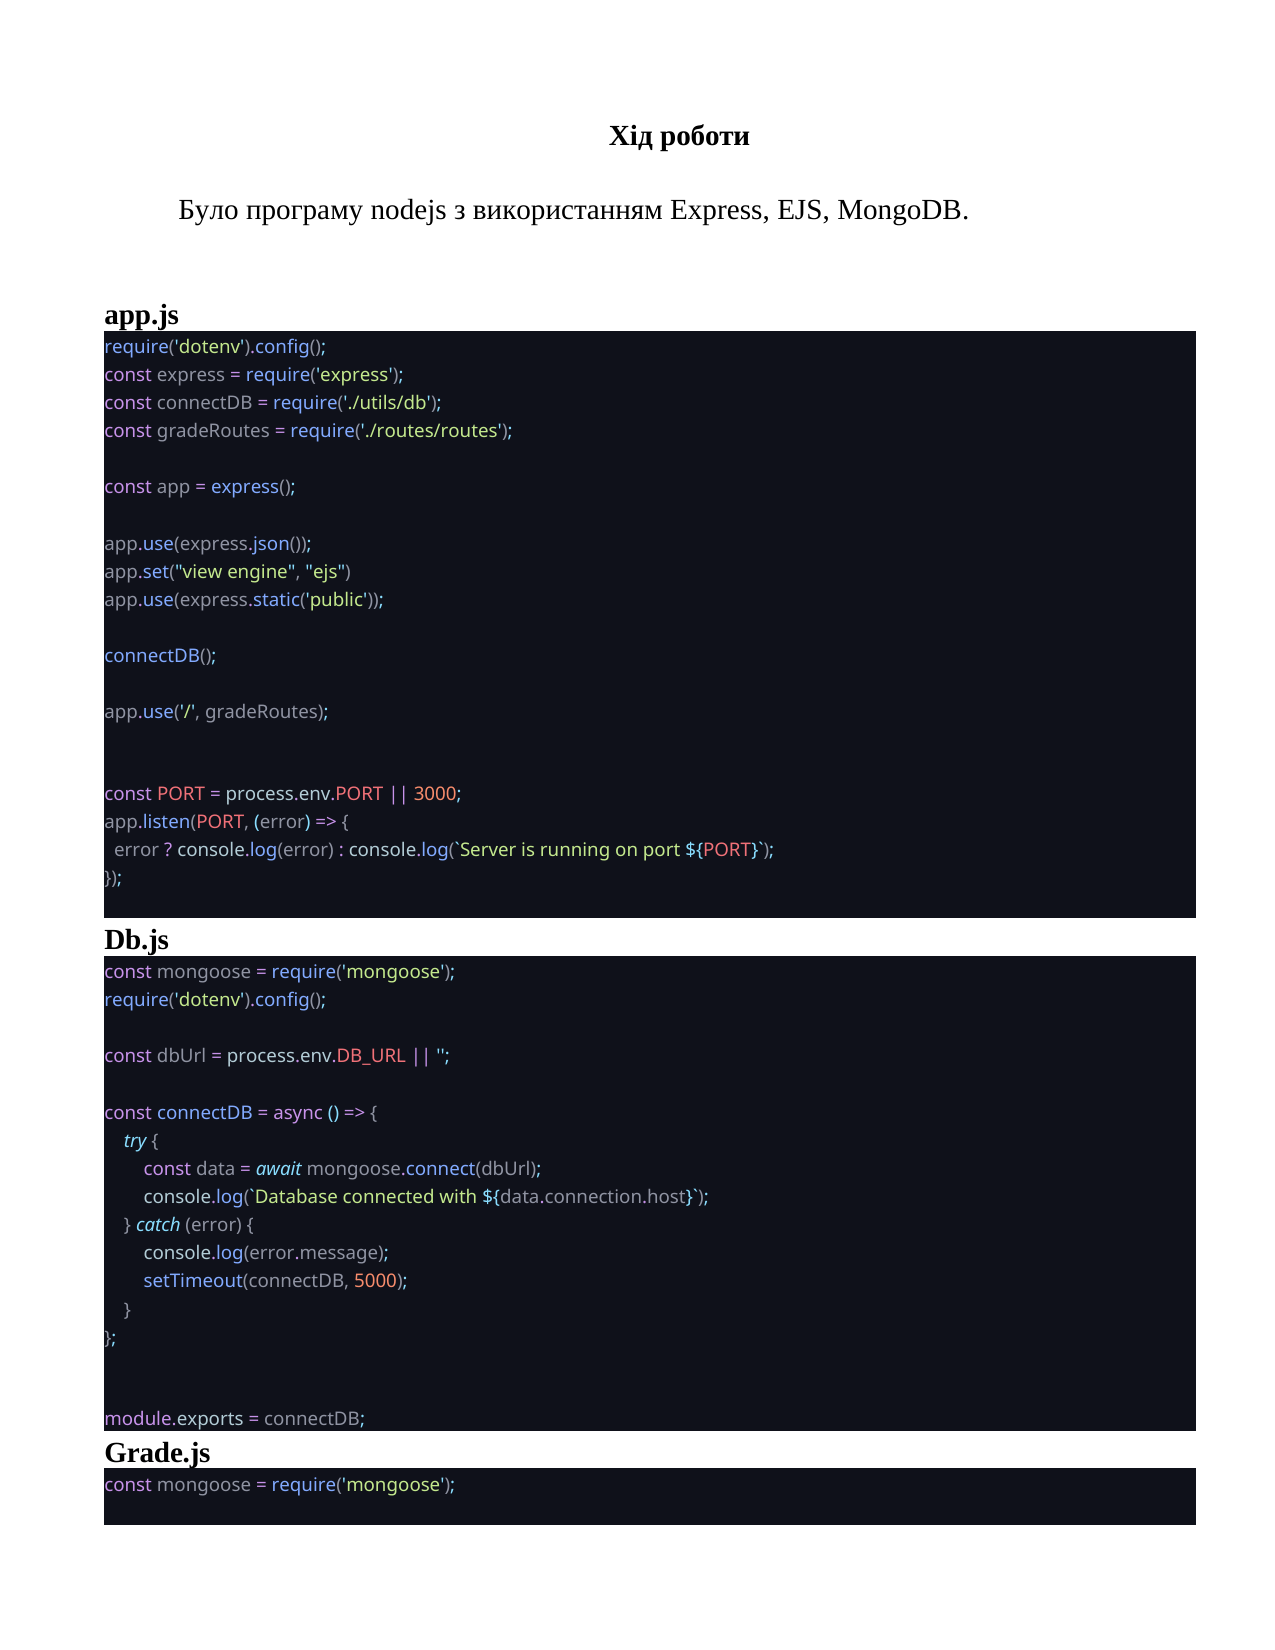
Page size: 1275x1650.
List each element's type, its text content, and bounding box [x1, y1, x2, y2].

text const PORT = process.env.PORT || 3000; [104, 777, 1196, 806]
subtitle Хід роботи [163, 118, 1196, 151]
text app.use(express.static('public')); [104, 584, 1196, 612]
text const dbUrl = process.env.DB_URL || ''; [104, 1040, 1196, 1068]
text } catch (error) { [104, 1209, 1196, 1237]
text }); [104, 862, 1196, 890]
text Grade.js [104, 1435, 1196, 1468]
text setTimeout(connectDB, 5000); [104, 1265, 1196, 1293]
text app.set("view engine", "ejs") [104, 556, 1196, 584]
text console.log(error.message); [104, 1237, 1196, 1265]
text require('dotenv').config(); [104, 331, 1196, 359]
text error ? console.log(error) : console.log(`Server is running on port ${PORT}`); [104, 834, 1196, 862]
text Db.js [104, 922, 1196, 956]
text app.use('/', gradeRoutes); [104, 696, 1196, 724]
text app.listen(PORT, (error) => { [104, 806, 1196, 834]
text const express = require('express'); [104, 359, 1196, 387]
text } [104, 1293, 1196, 1321]
text require('dotenv').config(); [104, 984, 1196, 1012]
text try { [104, 1124, 1196, 1153]
text app.use(express.json()); [104, 527, 1196, 556]
text module.exports = connectDB; [104, 1403, 1196, 1431]
text const mongoose = require('mongoose'); [104, 956, 1196, 984]
text const mongoose = require('mongoose'); [104, 1468, 1196, 1497]
text connectDB(); [104, 640, 1196, 668]
text const connectDB = require('./utils/db'); [104, 387, 1196, 415]
text }; [104, 1321, 1196, 1349]
text const connectDB = async () => { [104, 1096, 1196, 1124]
text const data = await mongoose.connect(dbUrl); [104, 1153, 1196, 1181]
text const app = express(); [104, 471, 1196, 499]
text Було програму nodejs з використанням Express, EJS, MongoDB. [104, 192, 1196, 226]
text const gradeRoutes = require('./routes/routes'); [104, 415, 1196, 443]
text console.log(`Database connected with ${data.connection.host}`); [104, 1181, 1196, 1209]
text app.js [104, 297, 1196, 331]
